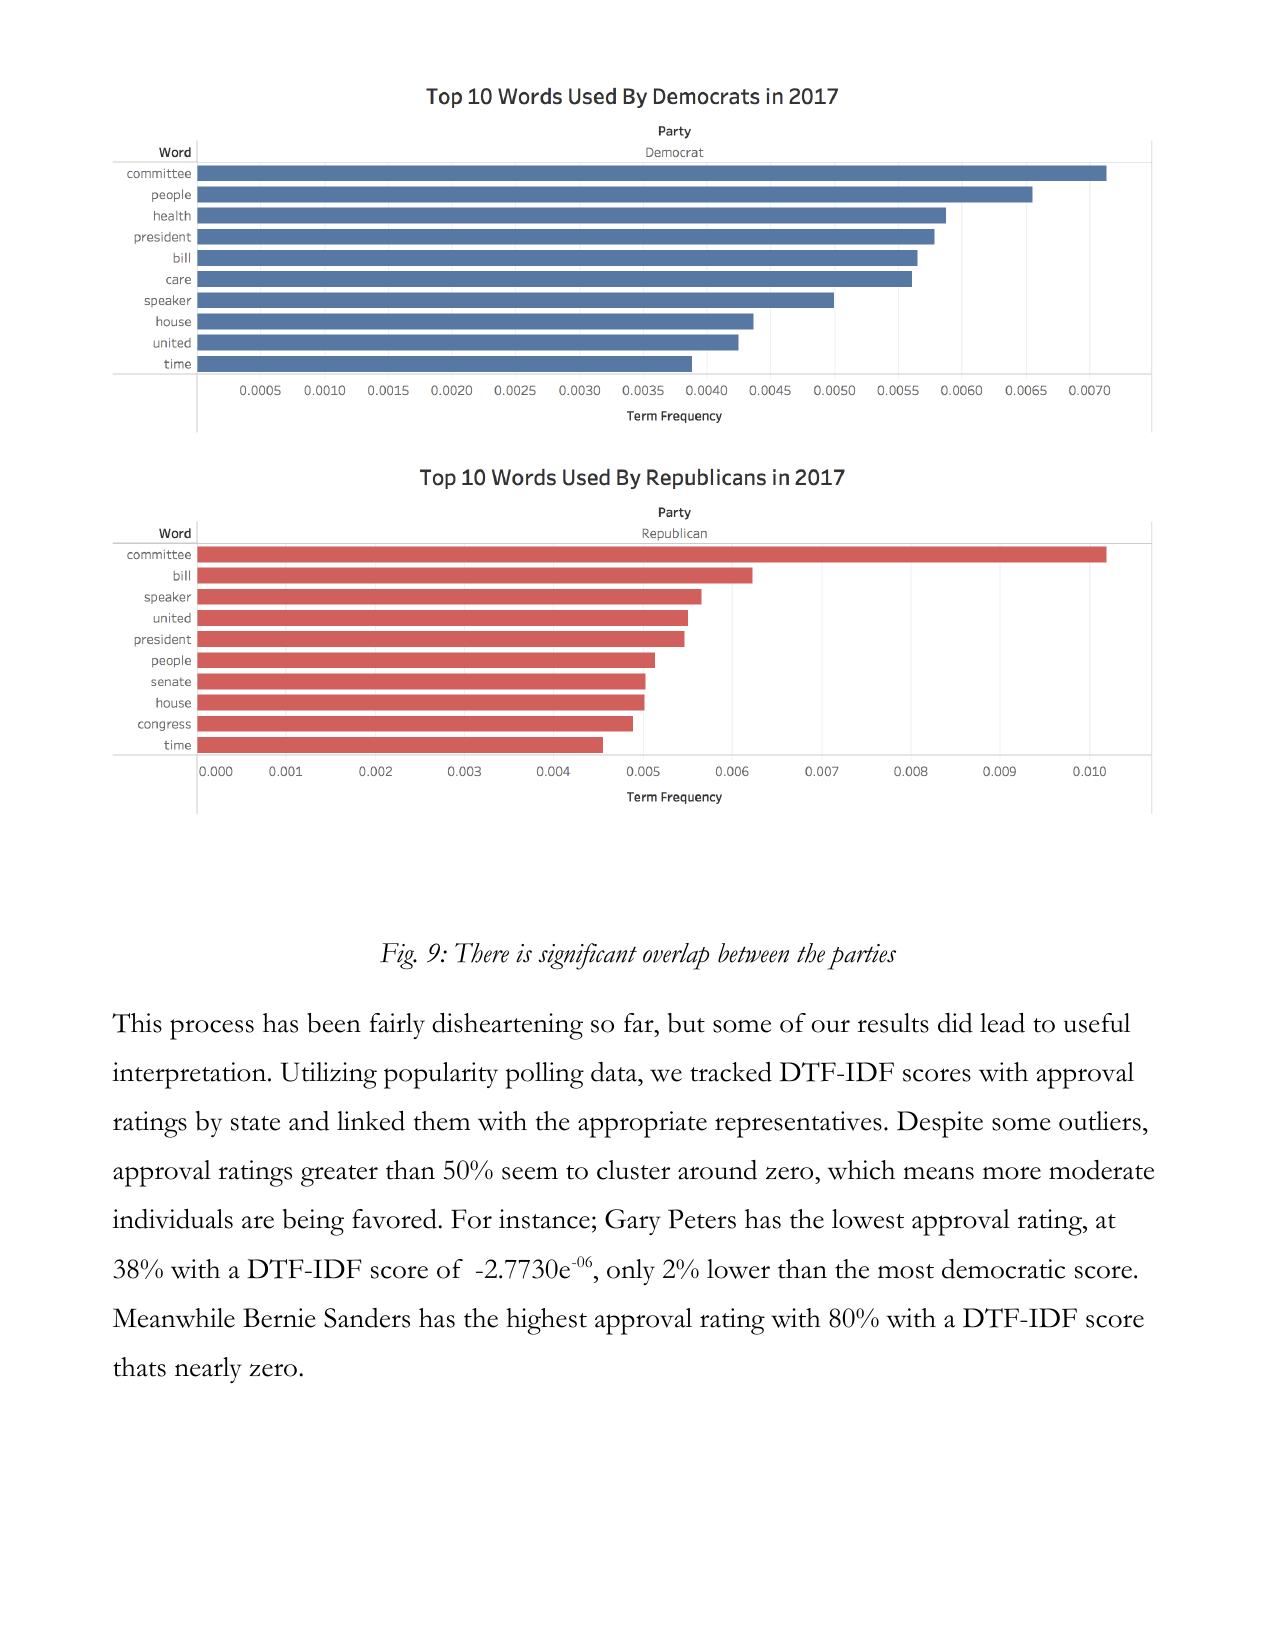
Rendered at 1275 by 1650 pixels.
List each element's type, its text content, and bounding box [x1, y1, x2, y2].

picture [112, 75, 1153, 904]
text This process has been fairly disheartening so far, but some of our results did lead to useful interpretation. Utilizing popularity polling data, we tracked DTF-IDF scores with approval ratings by state and linked them with the appropriate representatives. Despite some outliers, approval ratings greater than 50% seem to cluster around zero, which means more moderate individuals are being favored. For instance; Gary Peters has the lowest approval rating, at 38% with a DTF-IDF score of -2.7730e-06, only 2% lower than the most democratic score. Meanwhile Bernie Sanders has the highest approval rating with 80% with a DTF-IDF score thats nearly zero. [112, 1007, 1162, 1384]
text Fig. 9: There is significant overlap between the parties [112, 937, 1162, 970]
